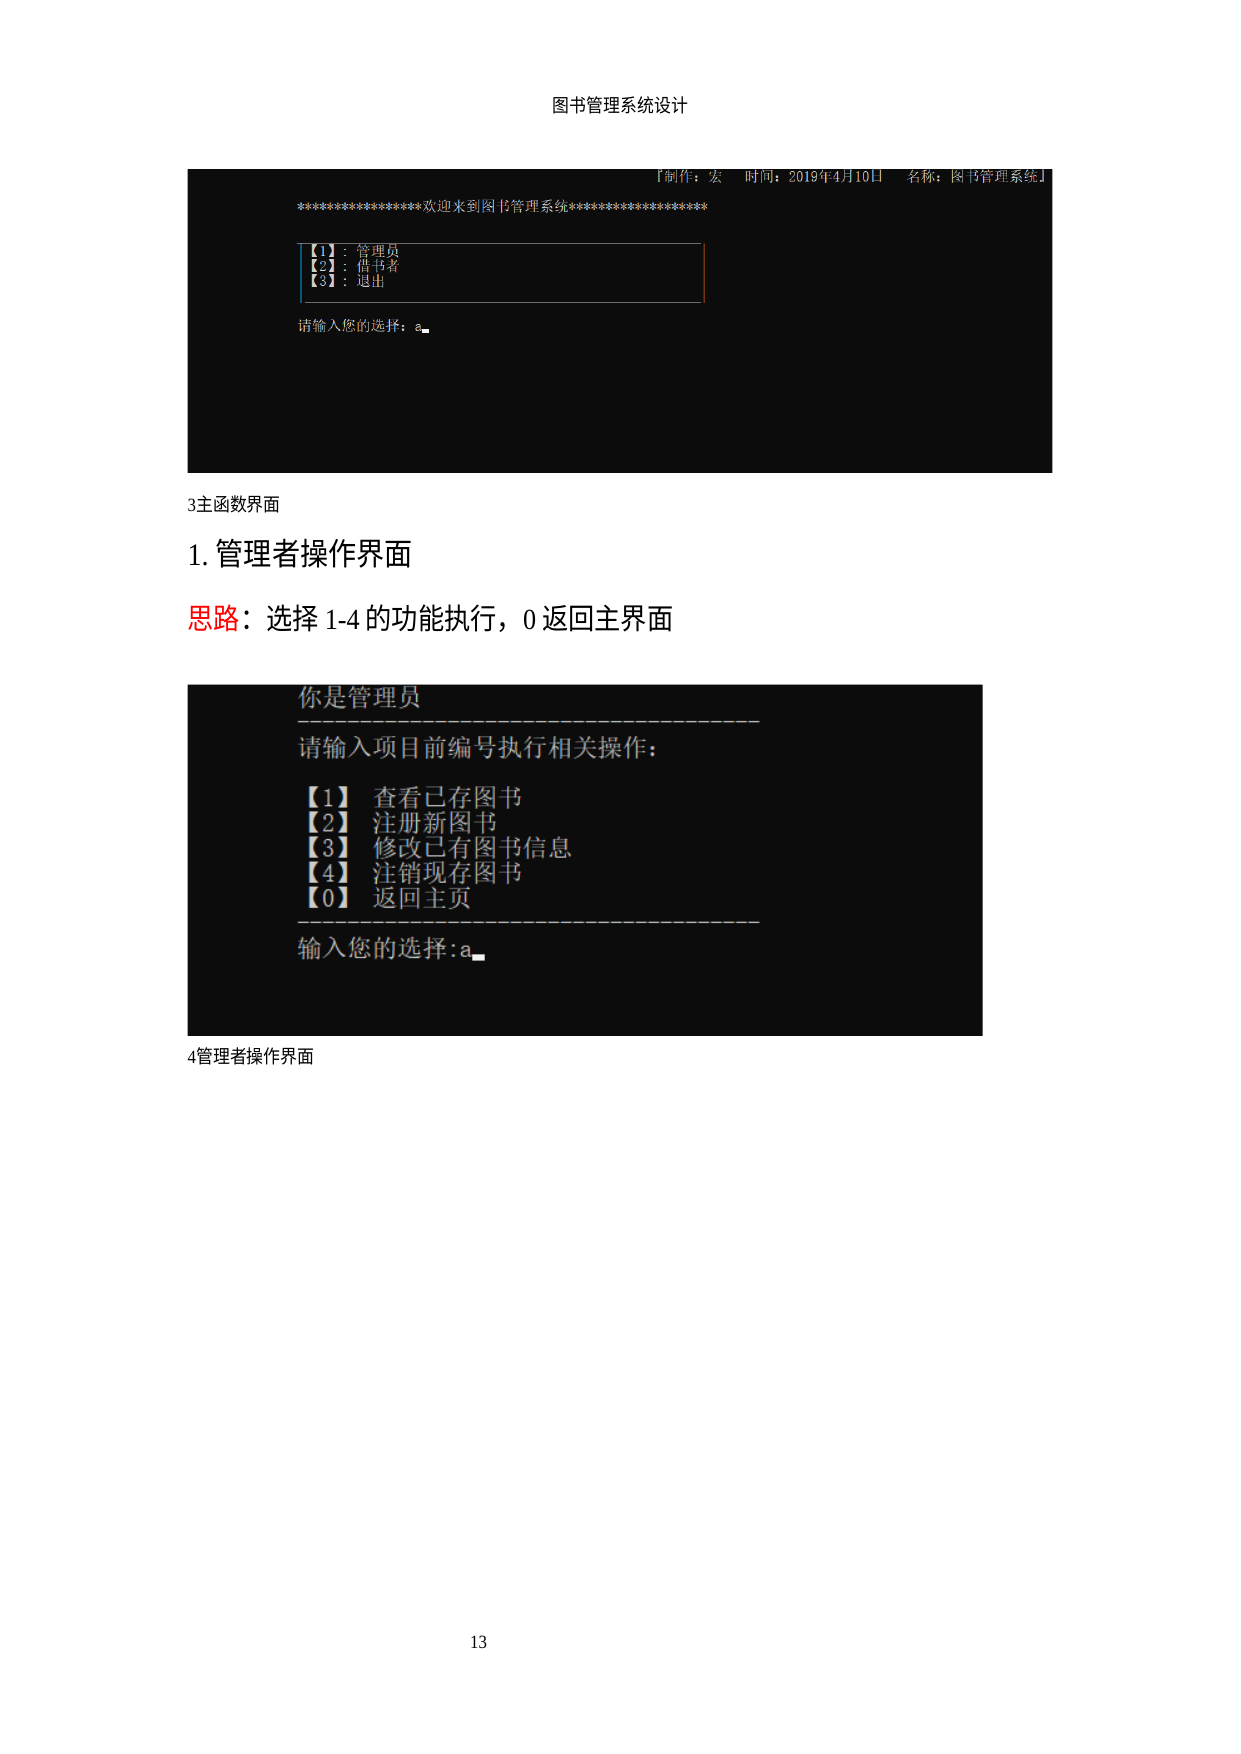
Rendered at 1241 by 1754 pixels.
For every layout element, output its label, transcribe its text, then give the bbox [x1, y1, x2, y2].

list 思路：选择1-4的功能执行，0返回主界面 [187, 584, 1053, 649]
text 3主函数界面 [187, 487, 1053, 519]
list 管理者操作界面 [187, 519, 1053, 584]
picture [187, 682, 983, 1036]
text 4管理者操作界面 [187, 1039, 1053, 1072]
picture [187, 162, 1053, 473]
